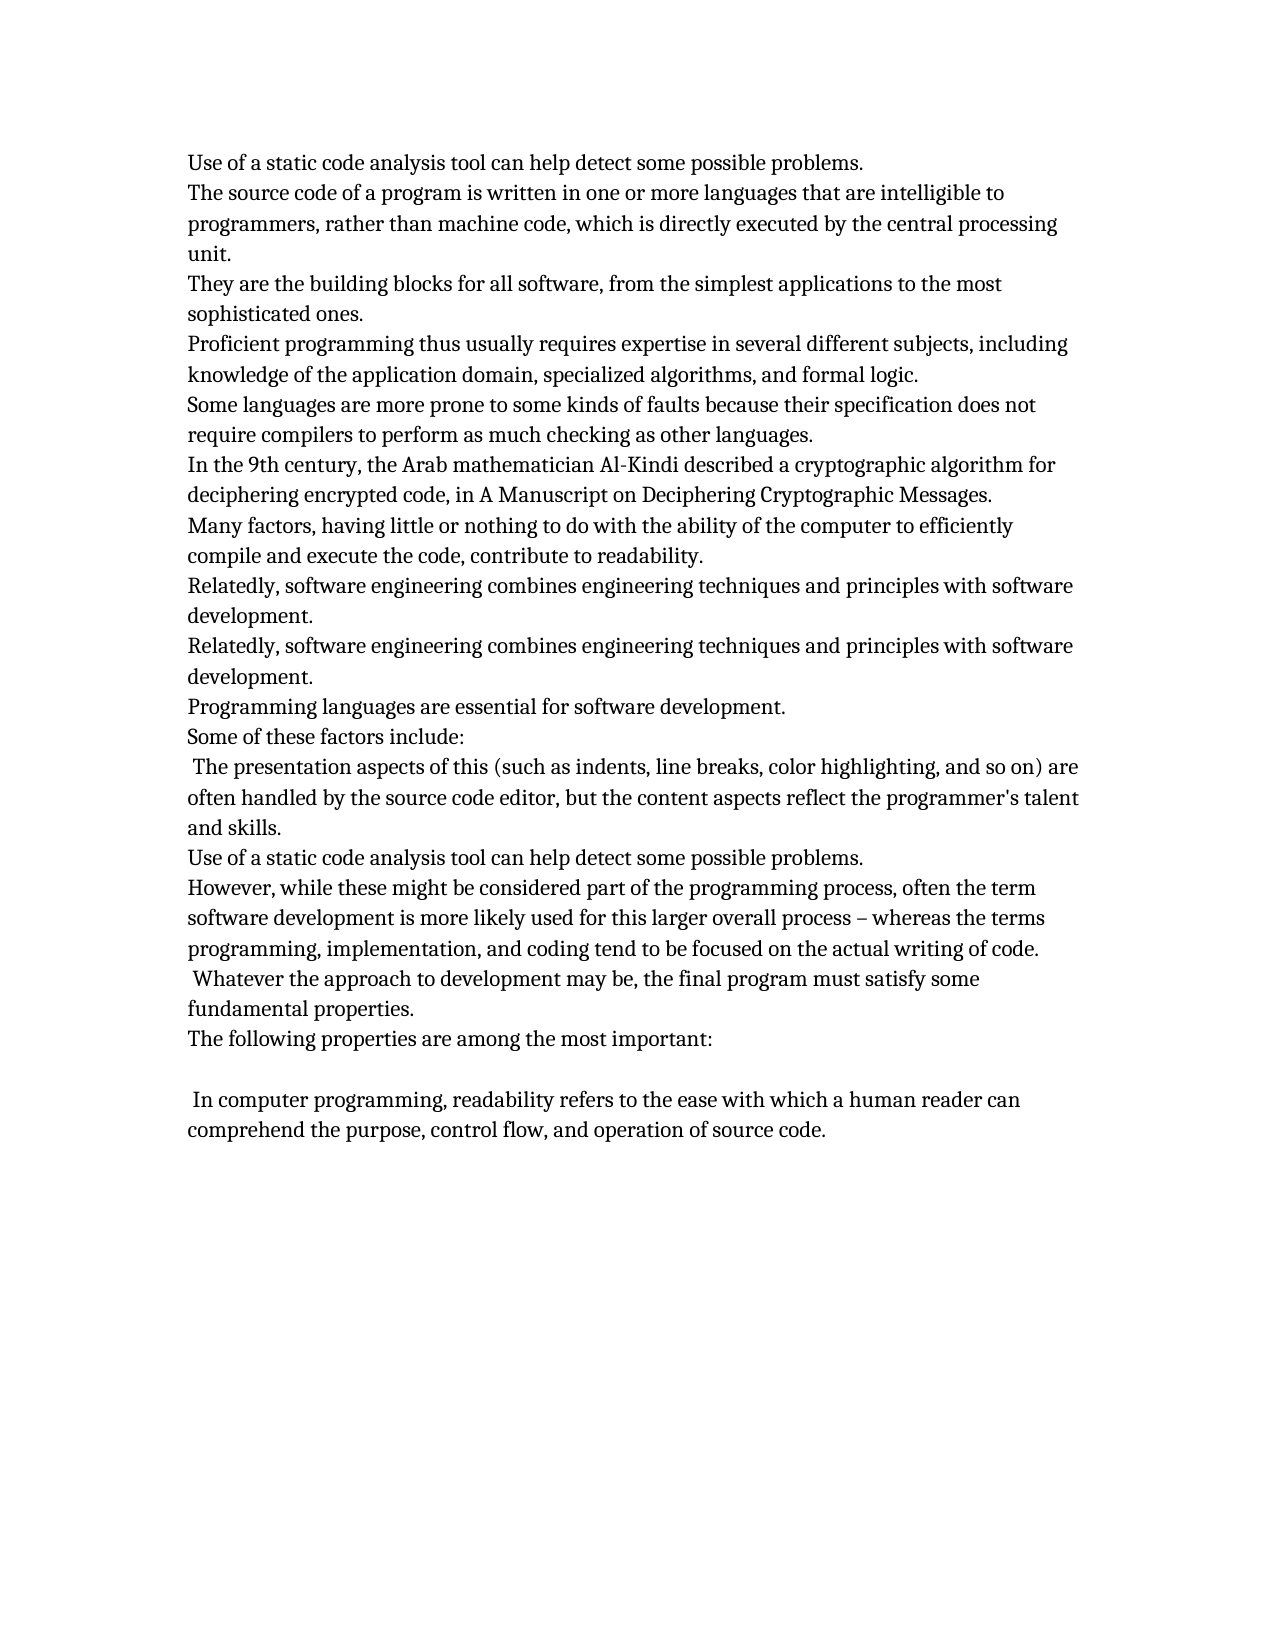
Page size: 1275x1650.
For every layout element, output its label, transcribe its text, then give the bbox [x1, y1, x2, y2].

text Use of a static code analysis tool can help detect some possible problems. The source code of a program is written in one or more languages that are intelligible to programmers, rather than machine code, which is directly executed by the central processing unit. They are the building blocks for all software, from the simplest applications to the most sophisticated ones. Proficient programming thus usually requires expertise in several different subjects, including knowledge of the application domain, specialized algorithms, and formal logic. Some languages are more prone to some kinds of faults because their specification does not require compilers to perform as much checking as other languages. In the 9th century, the Arab mathematician Al-Kindi described a cryptographic algorithm for deciphering encrypted code, in A Manuscript on Deciphering Cryptographic Messages. Many factors, having little or nothing to do with the ability of the computer to efficiently compile and execute the code, contribute to readability. Relatedly, software engineering combines engineering techniques and principles with software development. Relatedly, software engineering combines engineering techniques and principles with software development. Programming languages are essential for software development. Some of these factors include: The presentation aspects of this (such as indents, line breaks, color highlighting, and so on) are often handled by the source code editor, but the content aspects reflect the programmer's talent and skills. Use of a static code analysis tool can help detect some possible problems. However, while these might be considered part of the programming process, often the term software development is more likely used for this larger overall process – whereas the terms programming, implementation, and coding tend to be focused on the actual writing of code. Whatever the approach to development may be, the final program must satisfy some fundamental properties. The following properties are among the most important: In computer programming, readability refers to the ease with which a human reader can comprehend the purpose, control flow, and operation of source code. [187, 150, 1087, 1143]
